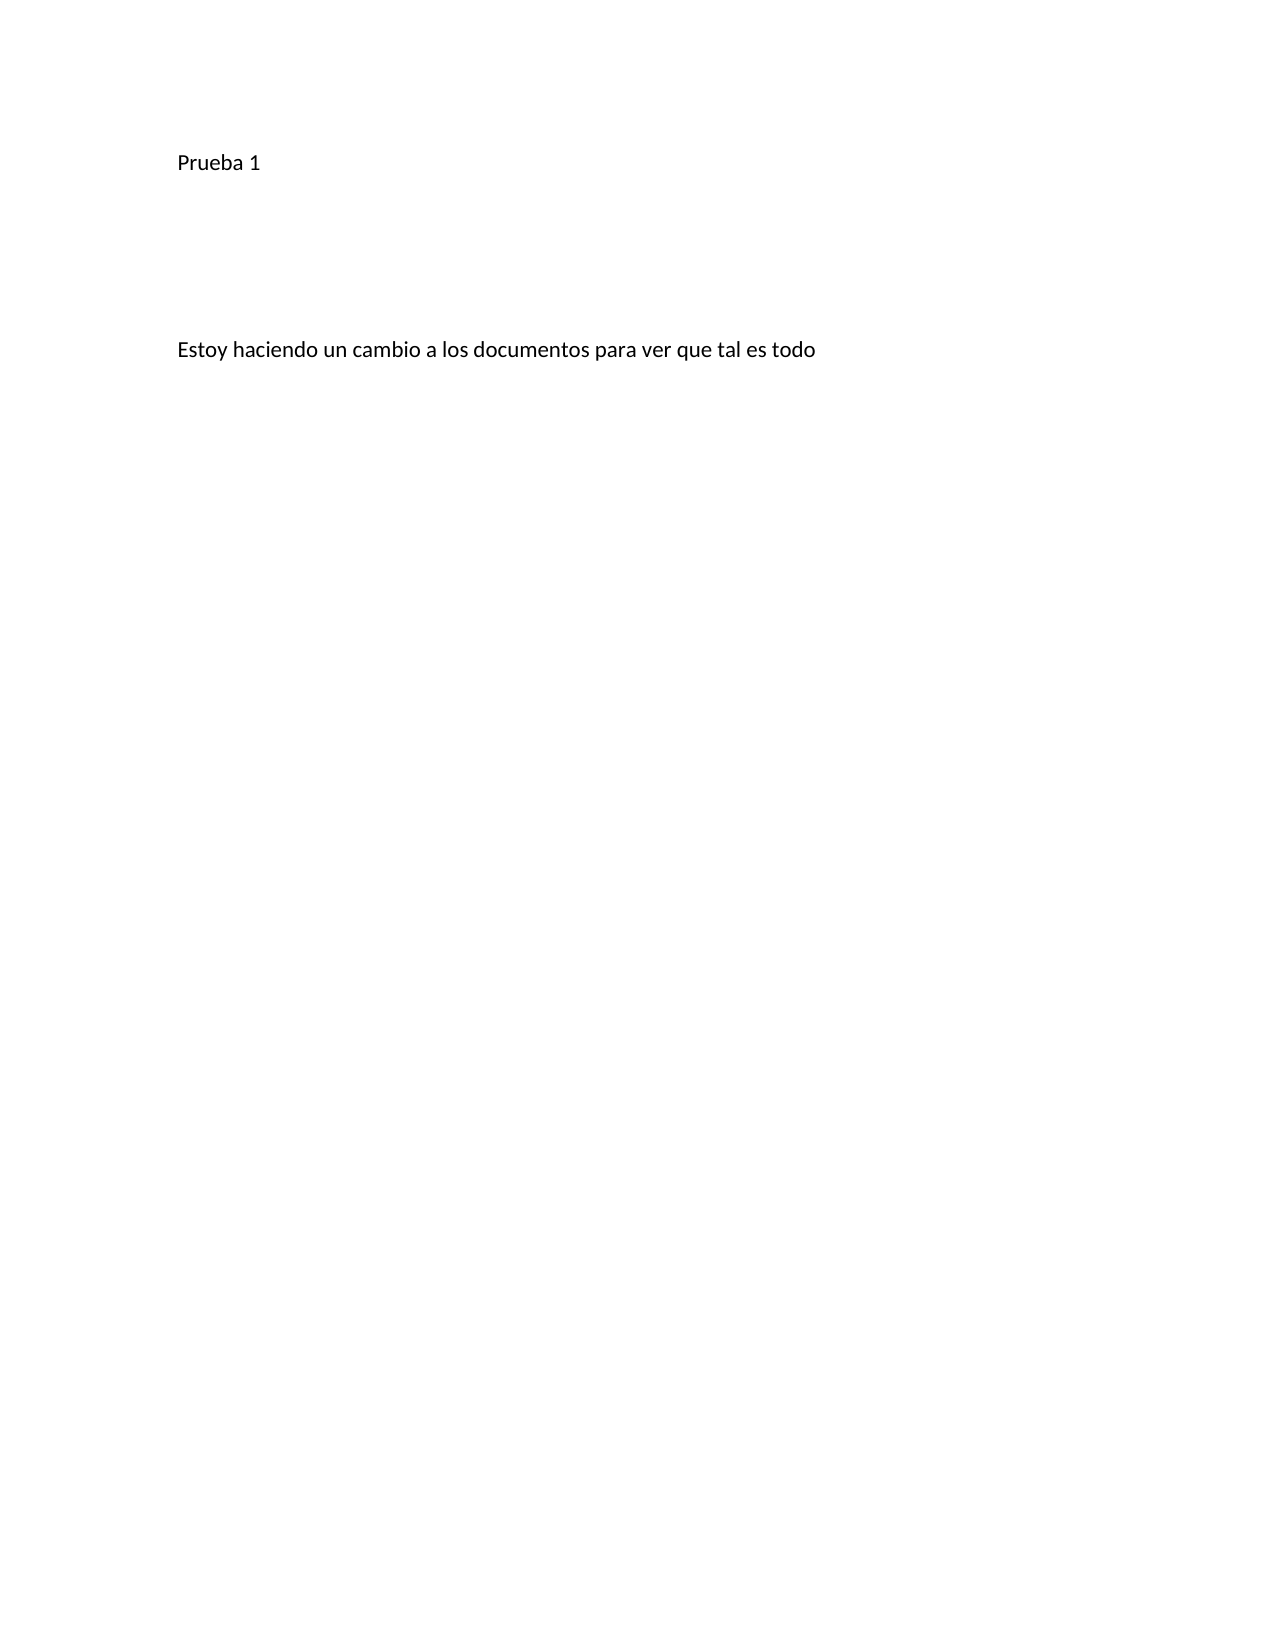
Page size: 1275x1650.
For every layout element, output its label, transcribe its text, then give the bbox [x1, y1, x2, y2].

text Estoy haciendo un cambio a los documentos para ver que tal es todo [177, 335, 1098, 363]
text Prueba 1 [177, 148, 1098, 176]
